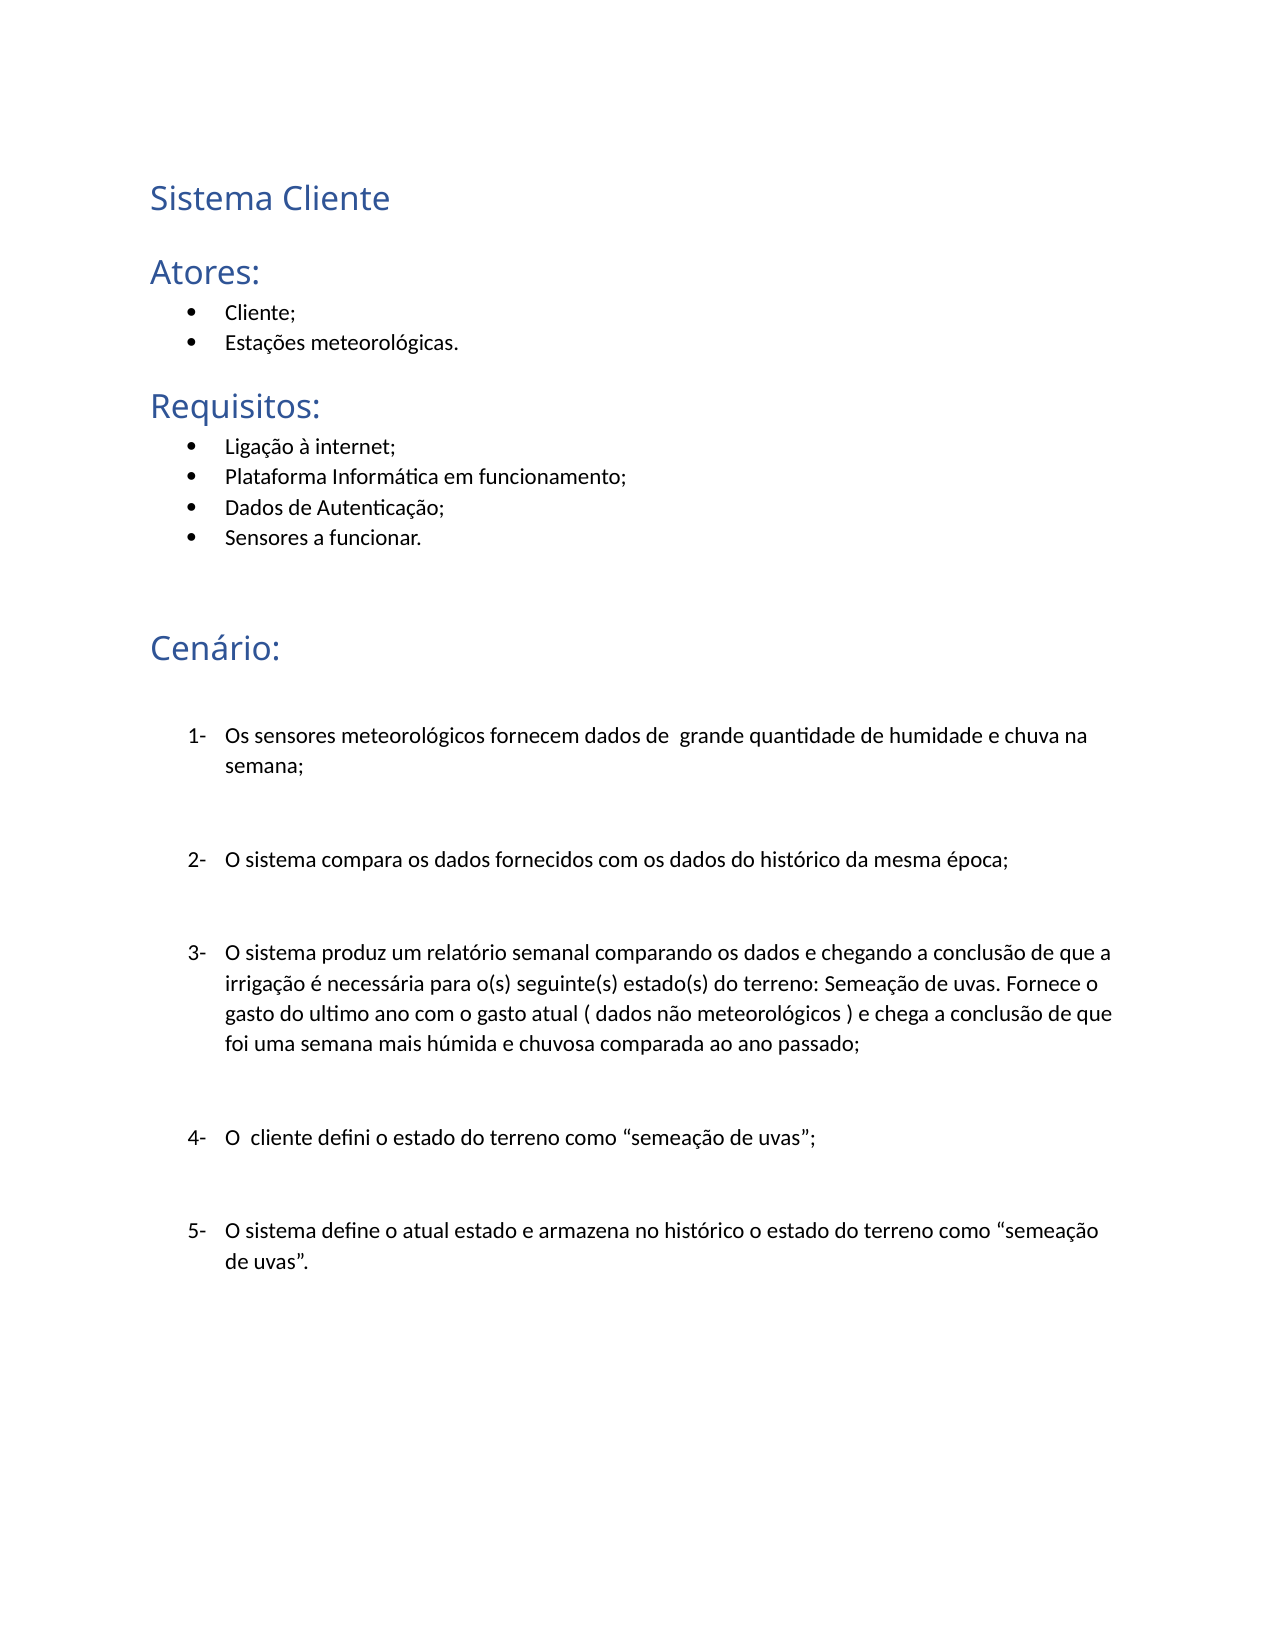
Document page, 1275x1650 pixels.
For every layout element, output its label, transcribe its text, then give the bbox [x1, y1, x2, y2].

list Os sensores meteorológicos fornecem dados de grande quantidade de humidade e chuva na semana; [187, 721, 1125, 779]
subtitle Requisitos: [150, 383, 1125, 429]
subtitle Cenário: [150, 625, 1125, 670]
list Sensores a funcionar. [187, 523, 1125, 551]
list Dados de Autenticação; [187, 493, 1125, 521]
list Plataforma Informática em funcionamento; [187, 462, 1125, 491]
list O sistema define o atual estado e armazena no histórico o estado do terreno como “semeação de uvas”. [187, 1217, 1125, 1275]
subtitle Atores: [150, 249, 1125, 294]
list O sistema compara os dados fornecidos com os dados do histórico da mesma época; [187, 845, 1125, 873]
list Cliente; [187, 298, 1125, 326]
list Ligação à internet; [187, 432, 1125, 460]
subtitle Sistema Cliente [150, 175, 1125, 220]
list Estações meteorológicas. [187, 328, 1125, 356]
list O cliente defini o estado do terreno como “semeação de uvas”; [187, 1123, 1125, 1151]
list O sistema produz um relatório semanal comparando os dados e chegando a conclusão de que a irrigação é necessária para o(s) seguinte(s) estado(s) do terreno: Semeação de uvas. Fornece o gasto do ultimo ano com o gasto atual ( dados não meteorológicos ) e chega a conclusão de que foi uma semana mais húmida e chuvosa comparada ao ano passado; [187, 938, 1125, 1057]
